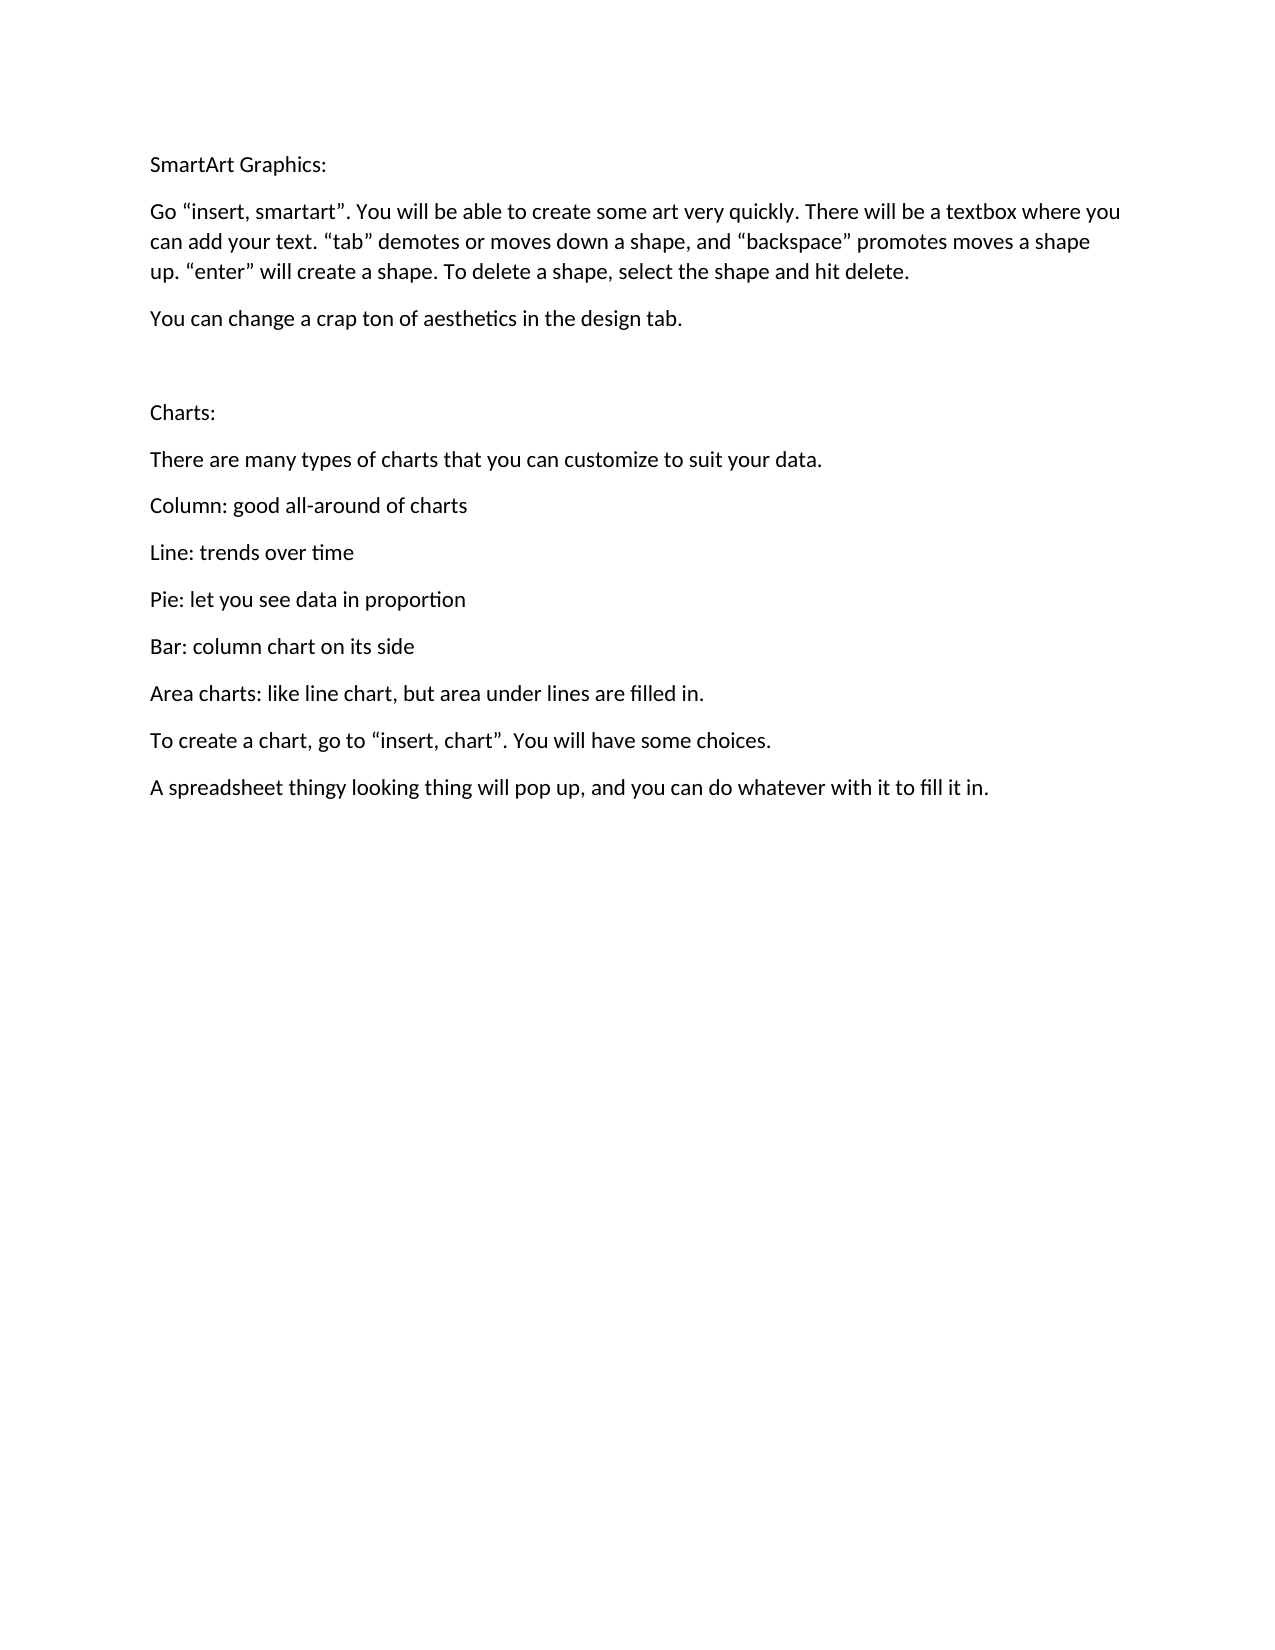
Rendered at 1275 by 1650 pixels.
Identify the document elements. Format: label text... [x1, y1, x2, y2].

text A spreadsheet thingy looking thing will pop up, and you can do whatever with it to fill it in. [150, 773, 1125, 801]
text Go “insert, smartart”. You will be able to create some art very quickly. There will be a textbox where you can add your text. “tab” demotes or moves down a shape, and “backspace” promotes moves a shape up. “enter” will create a shape. To delete a shape, select the shape and hit delete. [150, 197, 1125, 285]
text Pie: let you see data in proportion [150, 585, 1125, 613]
text Column: good all-around of charts [150, 492, 1125, 520]
text There are many types of charts that you can customize to suit your data. [150, 445, 1125, 473]
text Bar: column chart on its side [150, 632, 1125, 660]
text You can change a crap ton of aesthetics in the design tab. [150, 304, 1125, 332]
text Area charts: like line chart, but area under lines are filled in. [150, 679, 1125, 707]
text Line: trends over time [150, 538, 1125, 567]
text Charts: [150, 398, 1125, 426]
text SmartArt Graphics: [150, 150, 1125, 178]
text To create a chart, go to “insert, chart”. You will have some choices. [150, 726, 1125, 754]
